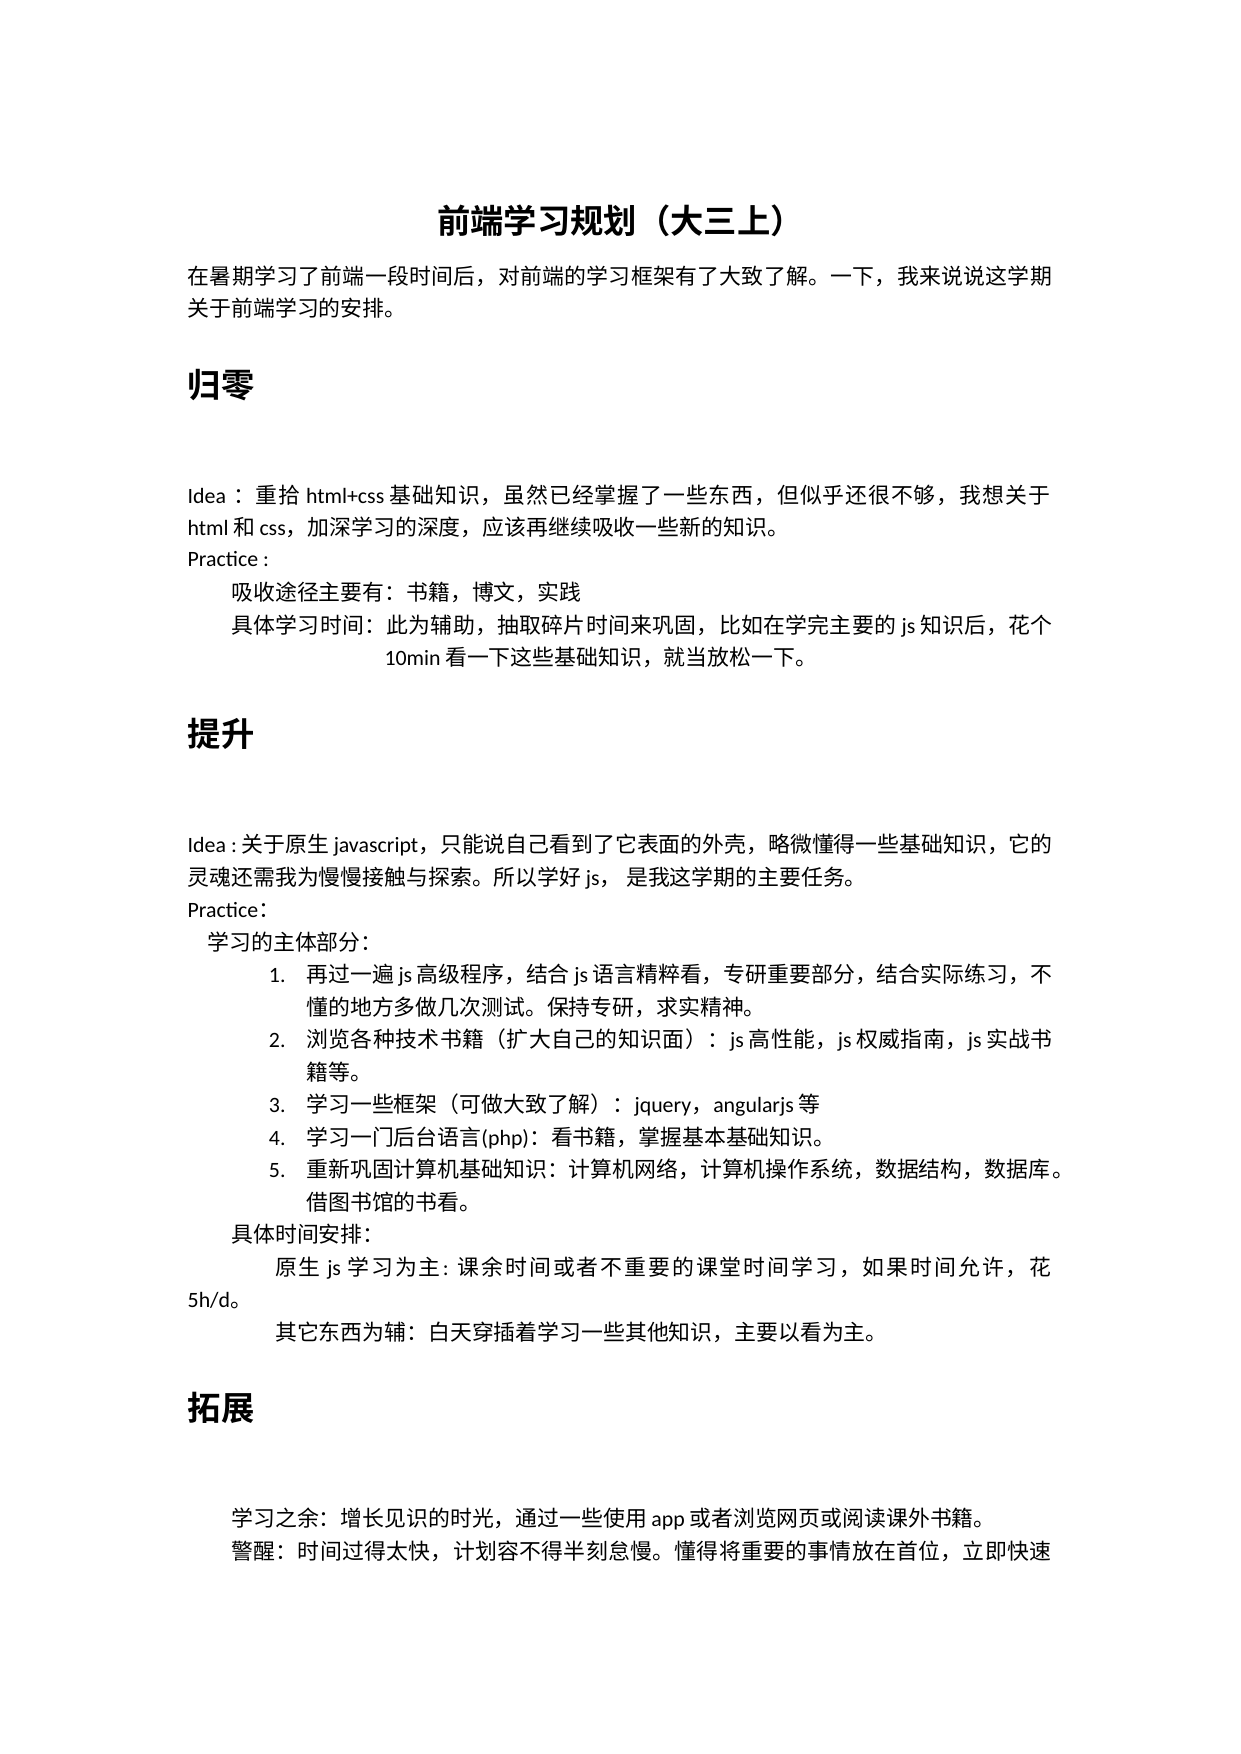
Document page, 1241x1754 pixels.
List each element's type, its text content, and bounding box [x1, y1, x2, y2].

list 学习一些框架（可做大致了解）：jquery，angularjs等 [269, 1087, 1053, 1119]
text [231, 1533, 1053, 1566]
text 具体学习时间：此为辅助，抽取碎片时间来巩固，比如在学完主要的js知识后，花个10min看一下这些基础知识，就当放松一下。 [231, 607, 1053, 672]
text Idea : 关于原生javascript，只能说自己看到了它表面的外壳，略微懂得一些基础知识，它的灵魂还需我为慢慢接触与探索。所以学好js， 是我这学期的主要任务。 [187, 827, 1053, 892]
text Idea ：重拾html+css基础知识，虽然已经掌握了一些东西，但似乎还很不够，我想关于html和css，加深学习的深度，应该再继续吸收一些新的知识。 [187, 477, 1053, 542]
text Practice : [187, 542, 1053, 575]
text 具体时间安排： [187, 1217, 1053, 1249]
list 再过一遍js高级程序，结合js语言精粹看，专研重要部分，结合实际练习，不懂的地方多做几次测试。保持专研，求实精神。 [269, 957, 1053, 1022]
subtitle 归零 [187, 350, 1053, 415]
subtitle 提升 [187, 699, 1053, 764]
title 前端学习规划（大三上） [187, 187, 1053, 252]
list 重新巩固计算机基础知识：计算机网络，计算机操作系统，数据结构，数据库。借图书馆的书看。 [269, 1152, 1053, 1217]
text 学习之余：增长见识的时光，通过一些使用app或者浏览网页或阅读课外书籍。 [187, 1501, 1053, 1533]
subtitle 拓展 [187, 1374, 1053, 1439]
list 浏览各种技术书籍（扩大自己的知识面）：js高性能，js权威指南，js实战书籍等。 [269, 1022, 1053, 1087]
text 吸收途径主要有：书籍，博文，实践 [187, 575, 1053, 607]
text 在暑期学习了前端一段时间后，对前端的学习框架有了大致了解。一下，我来说说这学期，关于前端学习的安排。 [187, 258, 1053, 323]
text Practice： [187, 892, 1053, 924]
text 其它东西为辅：白天穿插着学习一些其他知识，主要以看为主。 [187, 1314, 1053, 1347]
text 原生js学习为主: 课余时间或者不重要的课堂时间学习，如果时间允许，花5h/d。 [187, 1249, 1053, 1314]
text 学习的主体部分： [187, 924, 1053, 957]
list 学习一门后台语言(php)：看书籍，掌握基本基础知识。 [269, 1119, 1053, 1152]
